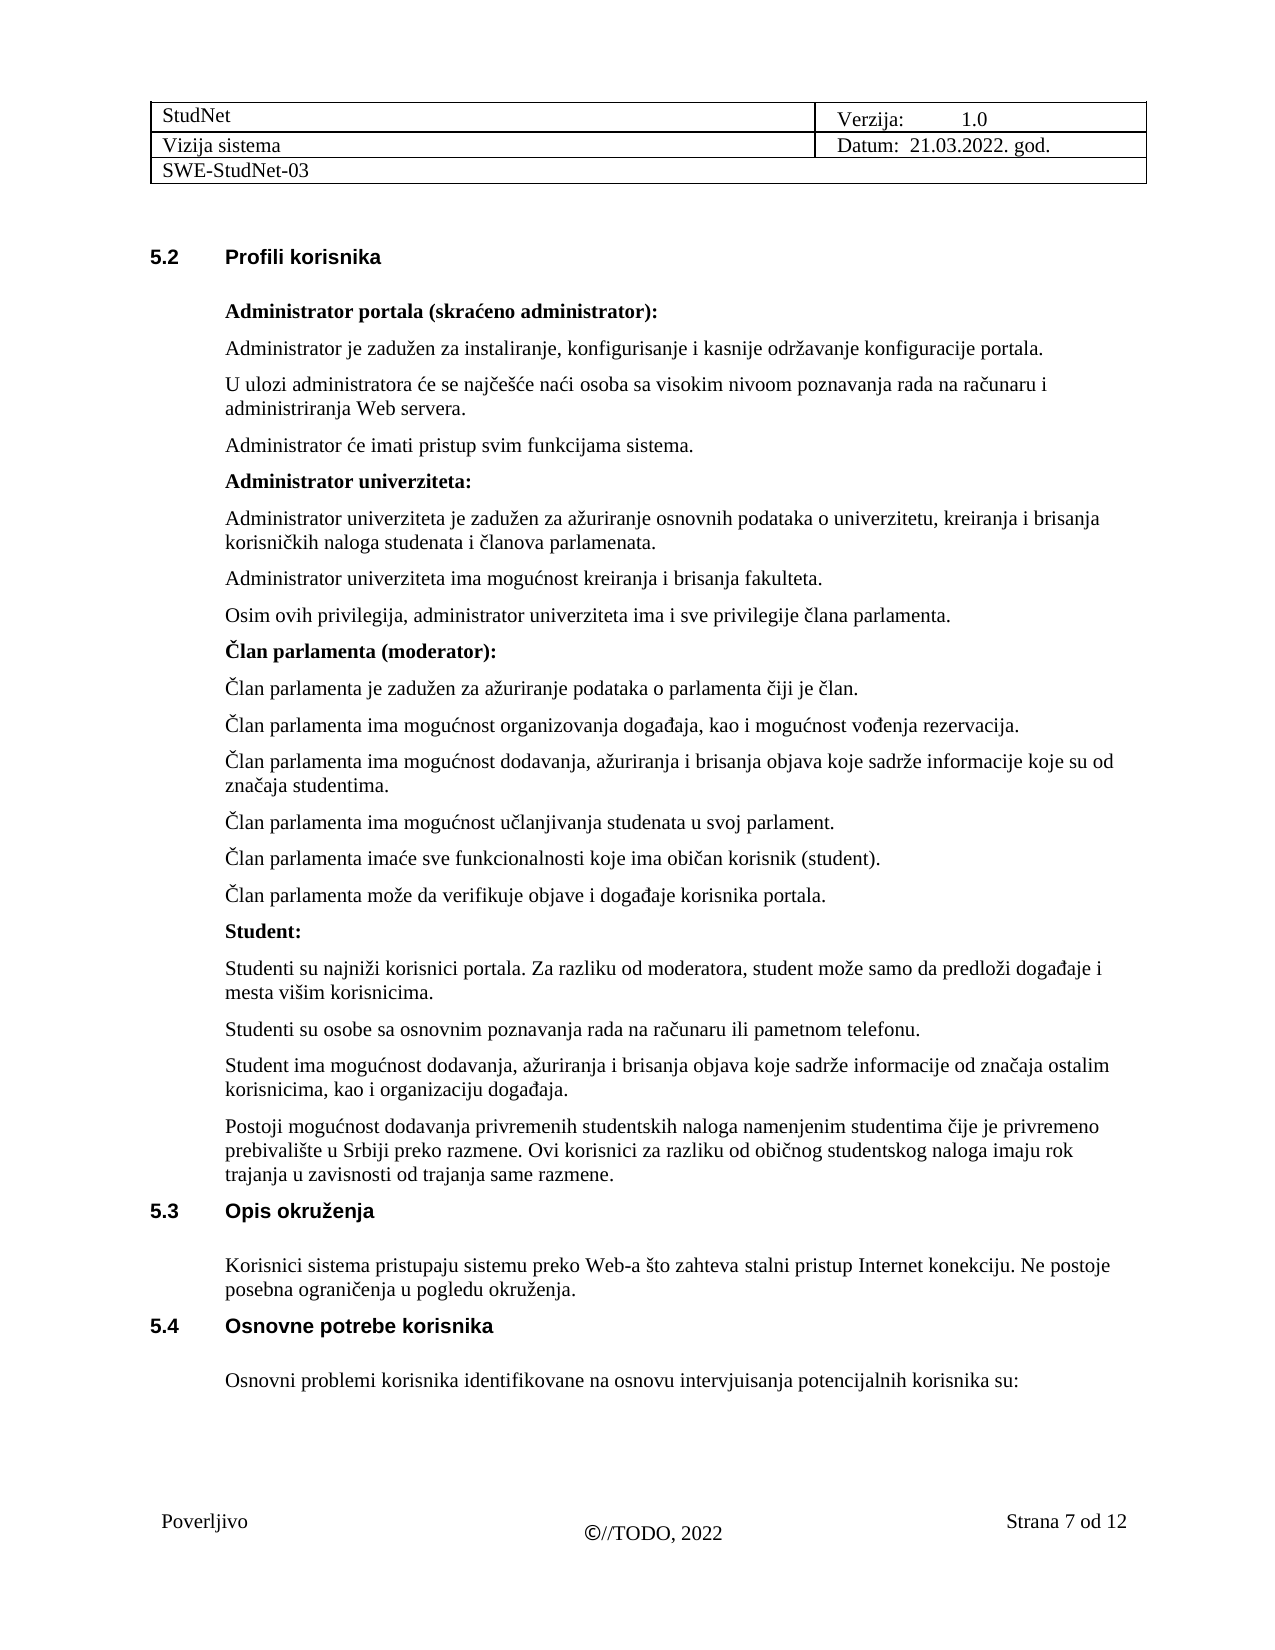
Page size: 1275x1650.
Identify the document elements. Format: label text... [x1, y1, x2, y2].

subtitle Profili korisnika [150, 244, 1125, 268]
text Administrator univerziteta je zadužen za ažuriranje osnovnih podataka o univerzitetu, kreiranja i brisanja korisničkih naloga studenata i članova parlamenata. [225, 506, 1125, 554]
text Administrator će imati pristup svim funkcijama sistema. [225, 433, 1125, 457]
text U ulozi administratora će se najčešće naći osoba sa visokim nivoom poznavanja rada na računaru i administriranja Web servera. [225, 372, 1125, 420]
text Osnovni problemi korisnika identifikovane na osnovu intervjuisanja potencijalnih korisnika su: [225, 1368, 1125, 1392]
text Studenti su najniži korisnici portala. Za razliku od moderatora, student može samo da predloži događaje i mesta višim korisnicima. [225, 956, 1125, 1004]
text Postoji mogućnost dodavanja privremenih studentskih naloga namenjenim studentima čije je privremeno prebivalište u Srbiji preko razmene. Ovi korisnici za razliku od običnog studentskog naloga imaju rok trajanja u zavisnosti od trajanja same razmene. [225, 1114, 1125, 1186]
text Korisnici sistema pristupaju sistemu preko Web-a što zahteva stalni pristup Internet konekciju. Ne postoje posebna ograničenja u pogledu okruženja. [225, 1253, 1125, 1301]
text Član parlamenta ima mogućnost dodavanja, ažuriranja i brisanja objava koje sadrže informacije koje su od značaja studentima. [225, 749, 1125, 797]
text Administrator je zadužen za instaliranje, konfigurisanje i kasnije održavanje konfiguracije portala. [225, 335, 1125, 359]
text Član parlamenta (moderator): [225, 639, 1125, 663]
text Student ima mogućnost dodavanja, ažuriranja i brisanja objava koje sadrže informacije od značaja ostalim korisnicima, kao i organizaciju događaja. [225, 1053, 1125, 1101]
text Administrator univerziteta ima mogućnost kreiranja i brisanja fakulteta. [225, 566, 1125, 590]
text Član parlamenta je zadužen za ažuriranje podataka o parlamenta čiji je član. [225, 676, 1125, 700]
text Član parlamenta imaće sve funkcionalnosti koje ima običan korisnik (student). [225, 846, 1125, 870]
text Studenti su osobe sa osnovnim poznavanja rada na računaru ili pametnom telefonu. [225, 1017, 1125, 1041]
text Član parlamenta može da verifikuje objave i događaje korisnika portala. [225, 883, 1125, 907]
text Osim ovih privilegija, administrator univerziteta ima i sve privilegije člana parlamenta. [225, 603, 1125, 627]
text Administrator portala (skraćeno administrator): [225, 299, 1125, 323]
text Član parlamenta ima mogućnost učlanjivanja studenata u svoj parlament. [225, 810, 1125, 834]
text Član parlamenta ima mogućnost organizovanja događaja, kao i mogućnost vođenja rezervacija. [225, 713, 1125, 737]
subtitle Opis okruženja [150, 1198, 1125, 1222]
subtitle Osnovne potrebe korisnika [150, 1313, 1125, 1337]
text Student: [225, 919, 1125, 943]
text Administrator univerziteta: [225, 469, 1125, 493]
